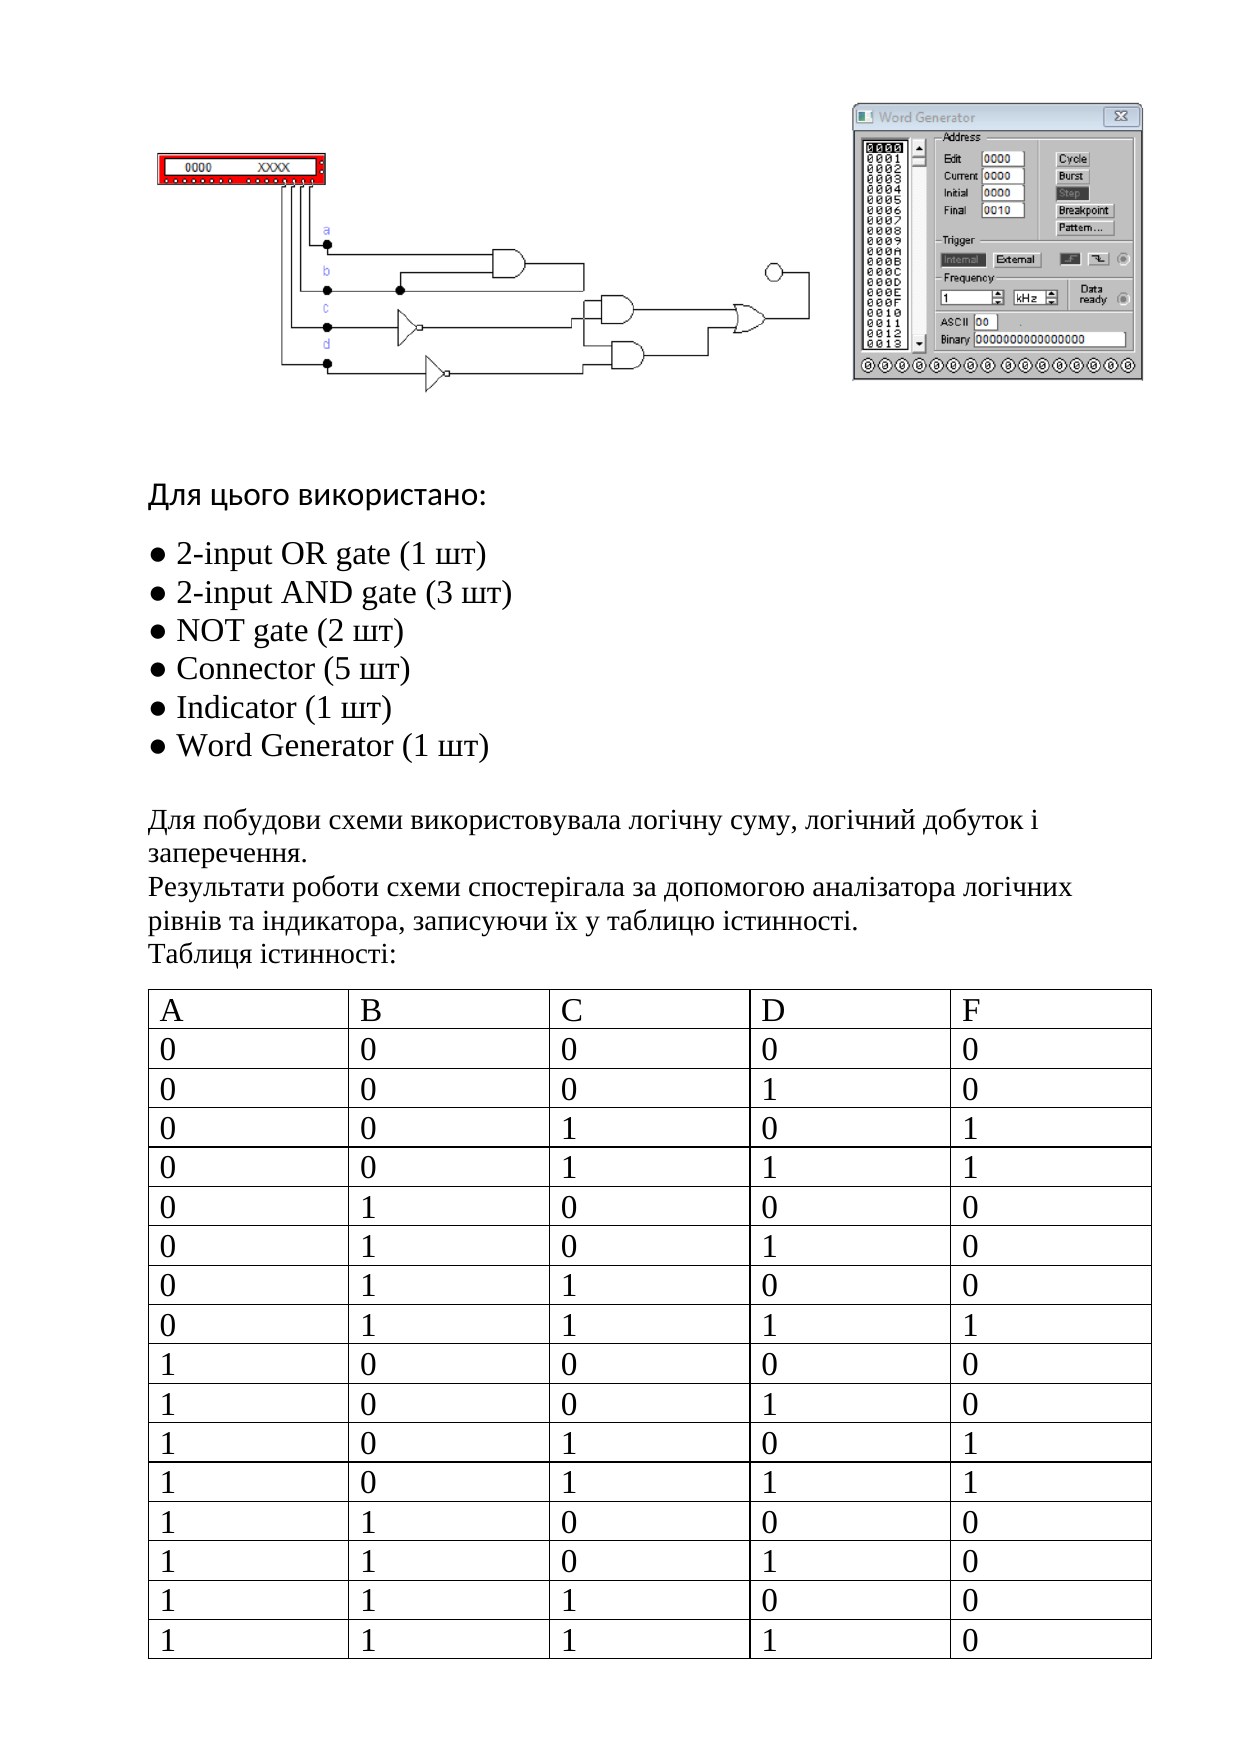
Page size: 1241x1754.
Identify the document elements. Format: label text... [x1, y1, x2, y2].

table_cell 0 [349, 1029, 549, 1068]
table_cell 0 [751, 1266, 950, 1304]
table_cell 1 [349, 1226, 549, 1264]
table_cell 0 [951, 1384, 1151, 1422]
table_cell 0 [751, 1029, 950, 1068]
table_cell 1 [149, 1423, 348, 1461]
table_cell 1 [550, 1423, 749, 1461]
table_cell 0 [349, 1108, 549, 1146]
table_cell 0 [149, 1226, 348, 1264]
table_cell 1 [751, 1620, 950, 1658]
table_cell 1 [751, 1148, 950, 1186]
picture [147, 88, 1152, 410]
table_cell 1 [349, 1541, 549, 1579]
table_cell 0 [751, 1108, 950, 1146]
table_cell 1 [349, 1305, 549, 1343]
table_cell 0 [951, 1620, 1151, 1658]
table_header C [550, 990, 749, 1028]
table_cell 0 [349, 1463, 549, 1501]
table_cell 1 [349, 1620, 549, 1658]
text ● NOT gate (2 шт) [148, 610, 1152, 649]
table_cell 0 [550, 1029, 749, 1068]
table_cell 0 [349, 1384, 549, 1422]
table_cell 1 [349, 1266, 549, 1304]
table_cell 0 [149, 1029, 348, 1068]
table_cell 1 [149, 1620, 348, 1658]
table_cell 0 [349, 1344, 549, 1383]
table_cell 1 [550, 1581, 749, 1619]
table_cell 1 [349, 1187, 549, 1225]
text Для побудови схеми використовувала логічну суму, логічний добуток і заперечення. [148, 802, 1152, 869]
table_cell 0 [751, 1502, 950, 1540]
table_cell 0 [951, 1581, 1151, 1619]
table_cell 1 [951, 1305, 1151, 1343]
table_cell 0 [951, 1187, 1151, 1225]
table_cell 1 [149, 1384, 348, 1422]
table_cell 0 [550, 1226, 749, 1264]
table_header B [349, 990, 549, 1028]
table_cell 1 [751, 1541, 950, 1579]
table_cell 1 [149, 1581, 348, 1619]
text Для цього використано: [148, 473, 1152, 514]
table_cell 1 [349, 1581, 549, 1619]
table_header D [751, 990, 950, 1028]
table_cell 0 [951, 1226, 1151, 1264]
table_header F [951, 990, 1151, 1028]
table_cell 0 [349, 1069, 549, 1107]
table_cell 0 [550, 1069, 749, 1107]
table_cell 1 [951, 1148, 1151, 1186]
table_cell 0 [550, 1344, 749, 1383]
table_cell 0 [550, 1541, 749, 1579]
table_cell 1 [149, 1502, 348, 1540]
table_cell 1 [149, 1541, 348, 1579]
table_cell 0 [951, 1344, 1151, 1383]
table_cell 1 [751, 1069, 950, 1107]
table_cell 1 [550, 1463, 749, 1501]
text ● Word Generator (1 шт) [148, 725, 1152, 764]
table_header A [149, 990, 348, 1028]
table_cell 0 [149, 1148, 348, 1186]
table_cell 1 [550, 1108, 749, 1146]
table_cell 0 [349, 1148, 549, 1186]
table_cell 1 [951, 1463, 1151, 1501]
table_cell 0 [951, 1266, 1151, 1304]
text Таблиця істинності: [148, 936, 1152, 970]
table_cell 0 [149, 1266, 348, 1304]
table_cell 1 [550, 1305, 749, 1343]
table_cell 0 [951, 1029, 1151, 1068]
text ● 2-input OR gate (1 шт) [148, 534, 1152, 572]
table_cell 0 [349, 1423, 549, 1461]
text ● Connector (5 шт) [148, 649, 1152, 687]
table_cell 0 [951, 1502, 1151, 1540]
table_cell 1 [550, 1620, 749, 1658]
table_cell 1 [550, 1266, 749, 1304]
table_cell 0 [751, 1187, 950, 1225]
table_cell 0 [751, 1344, 950, 1383]
table_cell 1 [349, 1502, 549, 1540]
text ● Indicator (1 шт) [148, 687, 1152, 725]
text ● 2-input AND gate (3 шт) [148, 572, 1152, 610]
table_cell 0 [149, 1187, 348, 1225]
text Результати роботи схеми спостерігала за допомогою аналізатора логічних рівнів та індикатора, записуючи їх у таблицю істинності. [866, 869, 1152, 936]
table_cell 0 [751, 1581, 950, 1619]
table_cell 0 [550, 1187, 749, 1225]
table_cell 1 [751, 1305, 950, 1343]
table_cell 0 [550, 1502, 749, 1540]
table_cell 1 [751, 1226, 950, 1264]
table_cell 0 [951, 1541, 1151, 1579]
table_cell 1 [149, 1344, 348, 1383]
table_cell 0 [149, 1305, 348, 1343]
table_cell 1 [550, 1148, 749, 1186]
table_cell 1 [951, 1423, 1151, 1461]
table_cell 0 [149, 1069, 348, 1107]
table_cell 0 [751, 1423, 950, 1461]
table_cell 1 [951, 1108, 1151, 1146]
table_cell 1 [149, 1463, 348, 1501]
table_cell 0 [550, 1384, 749, 1422]
table_cell 1 [751, 1384, 950, 1422]
table_cell 0 [149, 1108, 348, 1146]
table_cell 1 [751, 1463, 950, 1501]
table_cell 0 [951, 1069, 1151, 1107]
